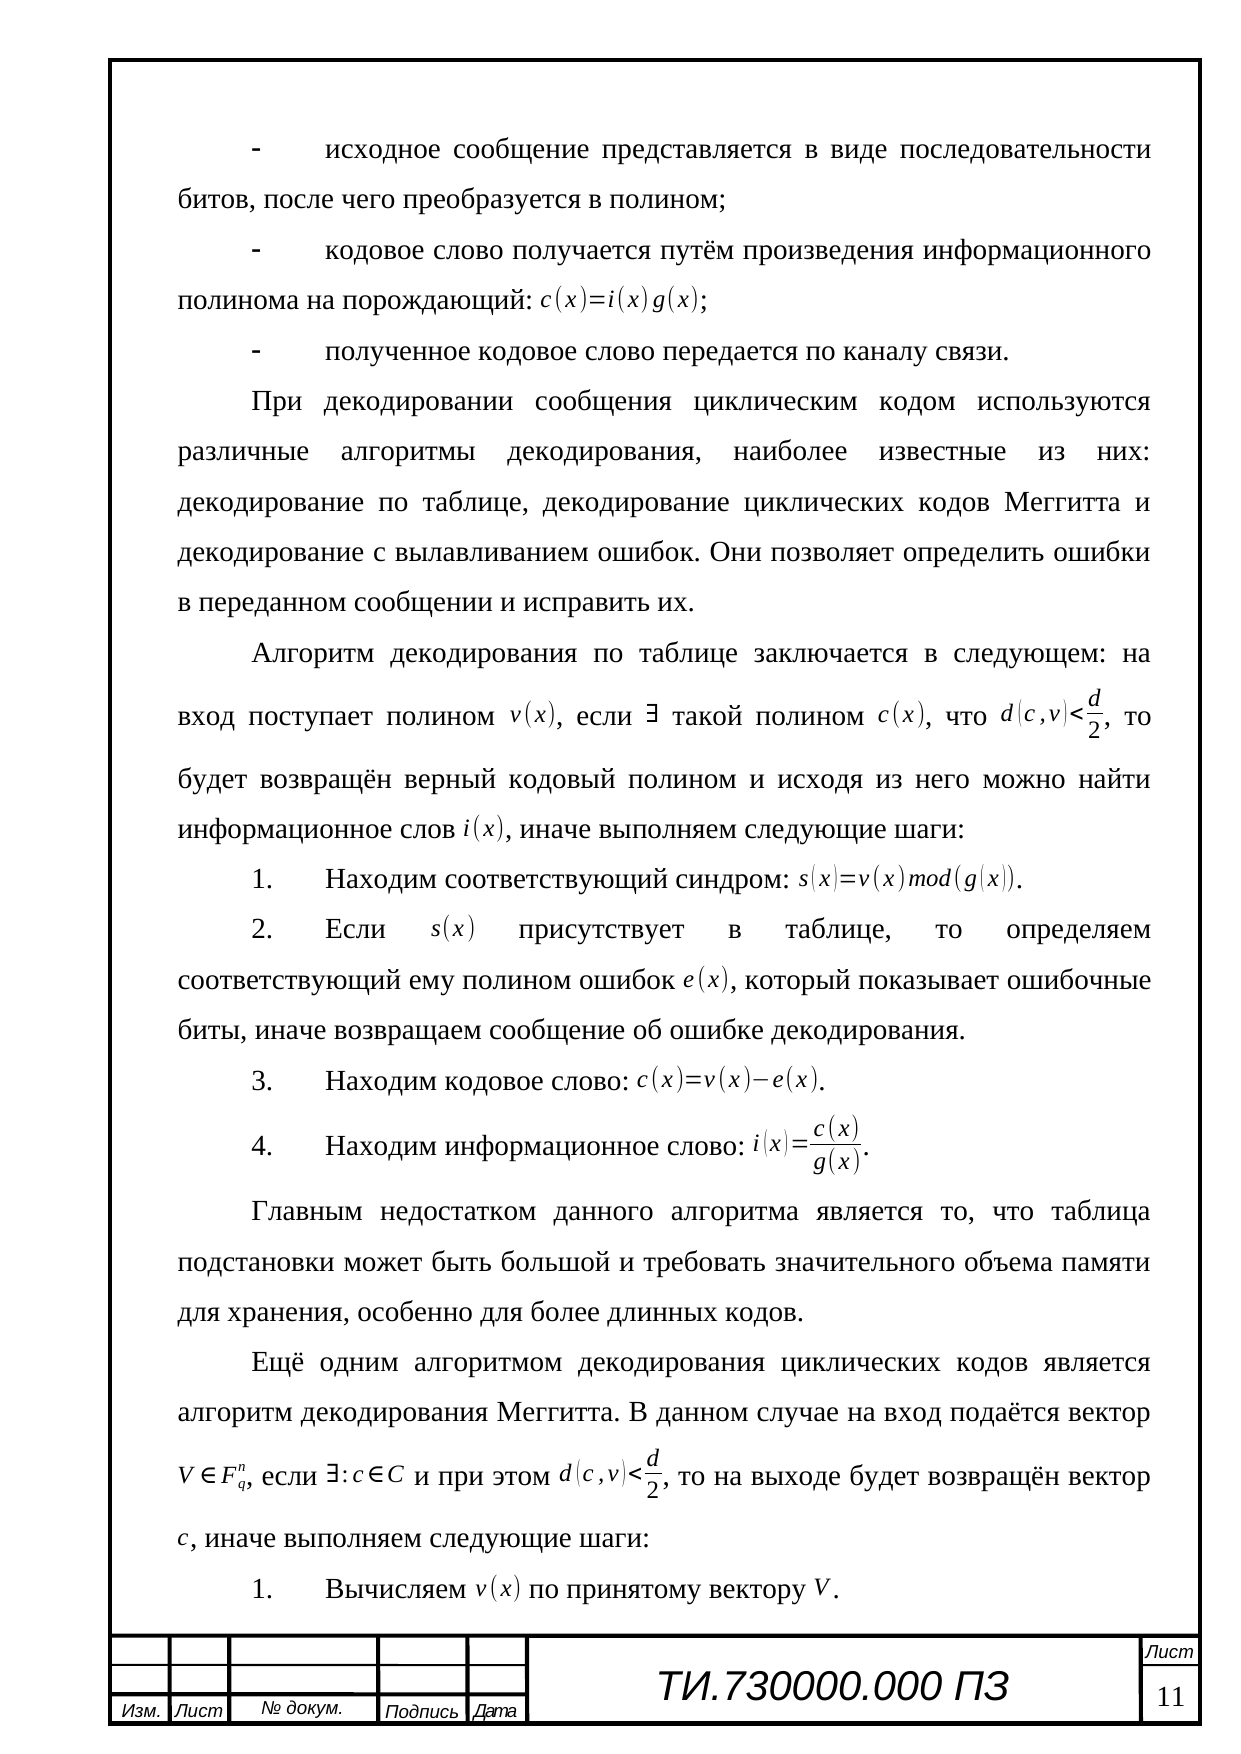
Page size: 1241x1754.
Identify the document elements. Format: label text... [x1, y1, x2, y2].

list Находим соответствующий синдром: . [177, 861, 1152, 895]
list Если присутствует в таблице, то определяем соответствующий ему полином ошибок , который показывает ошибочные биты, иначе возвращаем сообщение об ошибке декодирования. [177, 912, 1152, 1046]
text Ещё одним алгоритмом декодирования циклических кодов является алгоритм декодирования Меггитта. В данном случае на вход подаётся вектор , если и при этом , то на выходе будет возвращён вектор , иначе выполняем следующие шаги: [177, 1344, 1152, 1554]
list Находим кодовое слово: . [177, 1063, 1152, 1096]
text Алгоритм декодирования по таблице заключается в следующем: на вход поступает полином , если такой полином , что , то будет возвращён верный кодовый полином и исходя из него можно найти информационное слов , иначе выполняем следующие шаги: [177, 635, 1152, 844]
text При декодировании сообщения циклическим кодом используются различные алгоритмы декодирования, наиболее известные из них: декодирование по таблице, декодирование циклических кодов Меггитта и декодирование с вылавливанием ошибок. Они позволяет определить ошибки в переданном сообщении и исправить их. [177, 383, 1152, 618]
text Главным недостатком данного алгоритма является то, что таблица подстановки может быть большой и требовать значительного объема памяти для хранения, особенно для более длинных кодов. [177, 1193, 1152, 1327]
list полученное кодовое слово передается по каналу связи. [177, 333, 1152, 366]
list Находим информационное слово: . [177, 1113, 1152, 1177]
list Вычисляем по принятому вектору . [177, 1571, 1152, 1604]
list кодовое слово получается путём произведения информационного полинома на порождающий: ; [177, 232, 1152, 316]
list исходное сообщение представляется в виде последовательности битов, после чего преобразуется в полином; [177, 131, 1152, 215]
